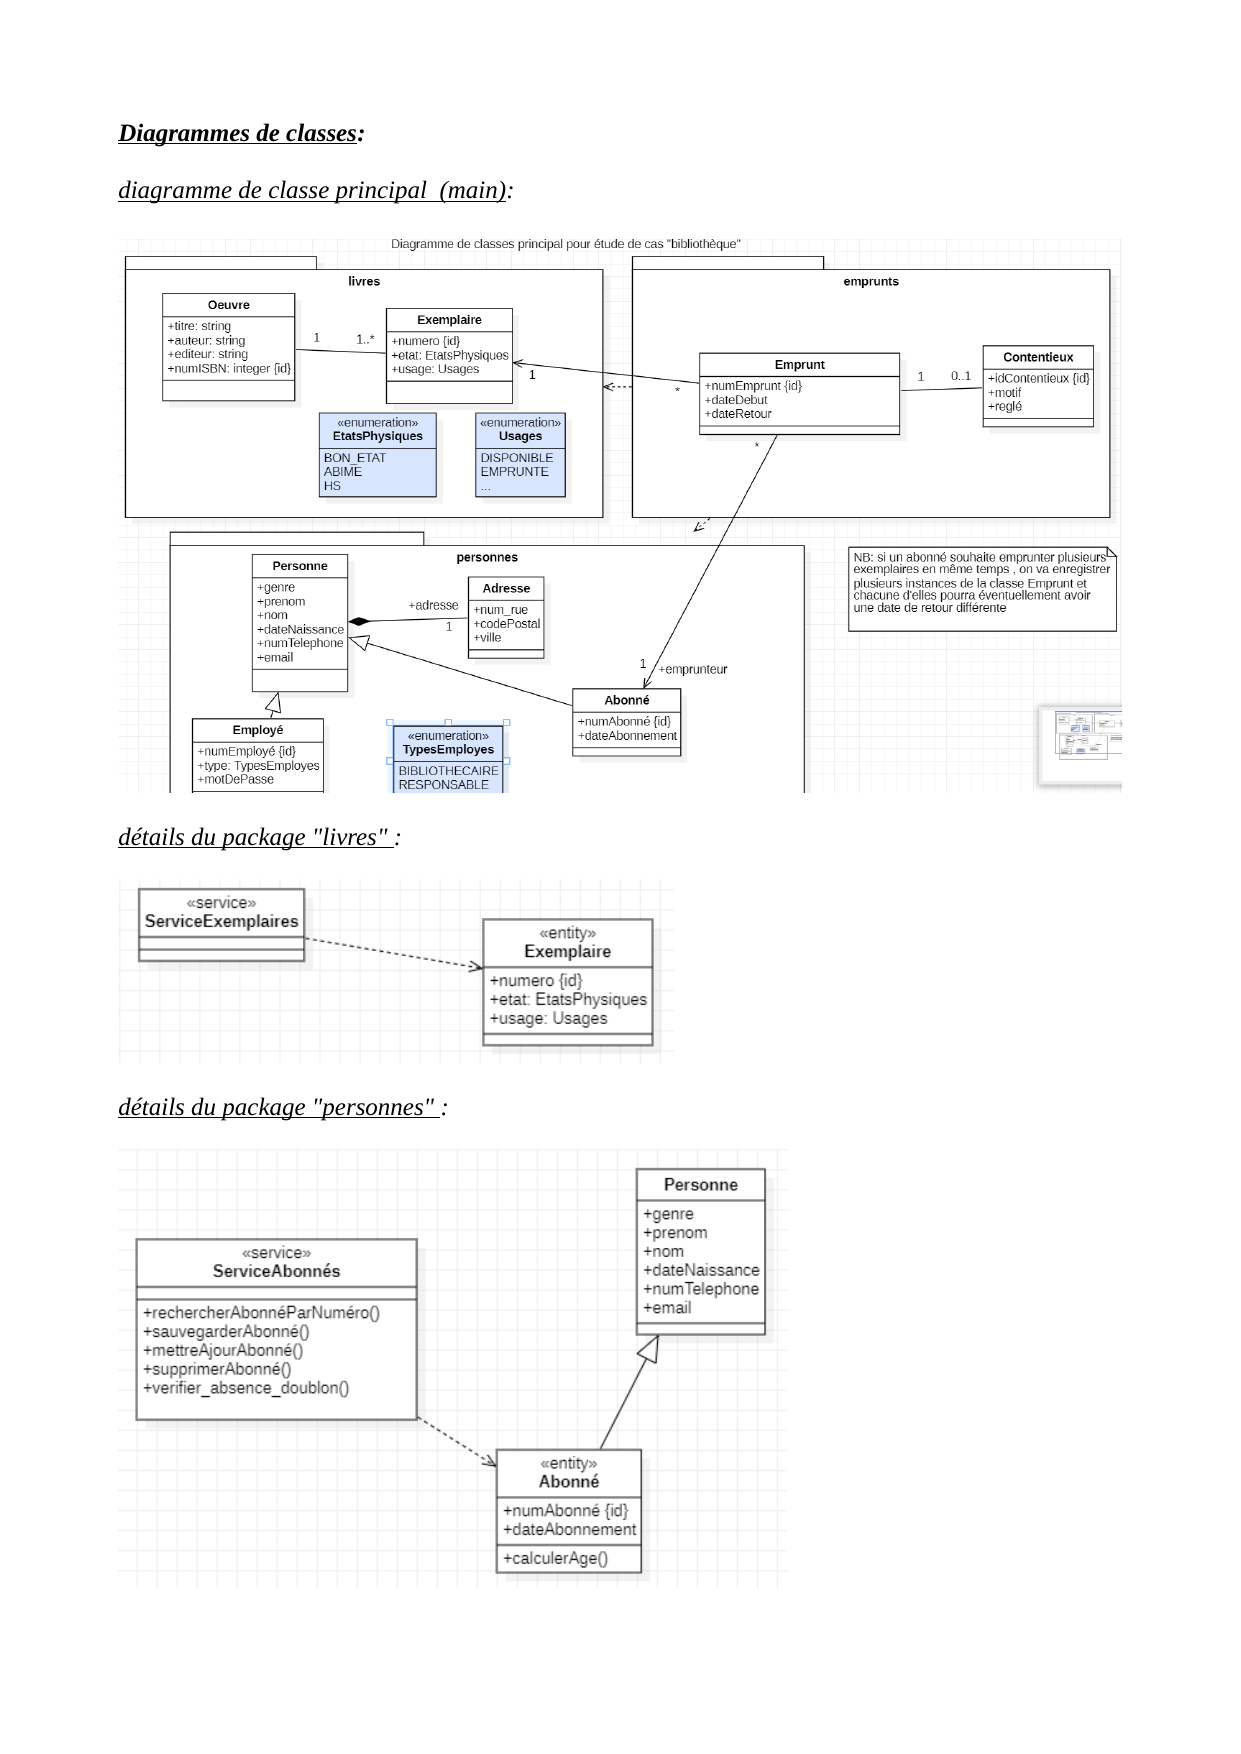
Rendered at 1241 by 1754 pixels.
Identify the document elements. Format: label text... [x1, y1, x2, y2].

text détails du package "livres" : [118, 822, 1122, 850]
picture [118, 238, 1123, 793]
text détails du package "personnes" : [118, 1092, 1122, 1120]
picture [118, 879, 675, 1063]
text diagramme de classe principal (main): [118, 176, 1122, 204]
text Diagrammes de classes: [118, 118, 1122, 147]
picture [118, 1149, 787, 1589]
